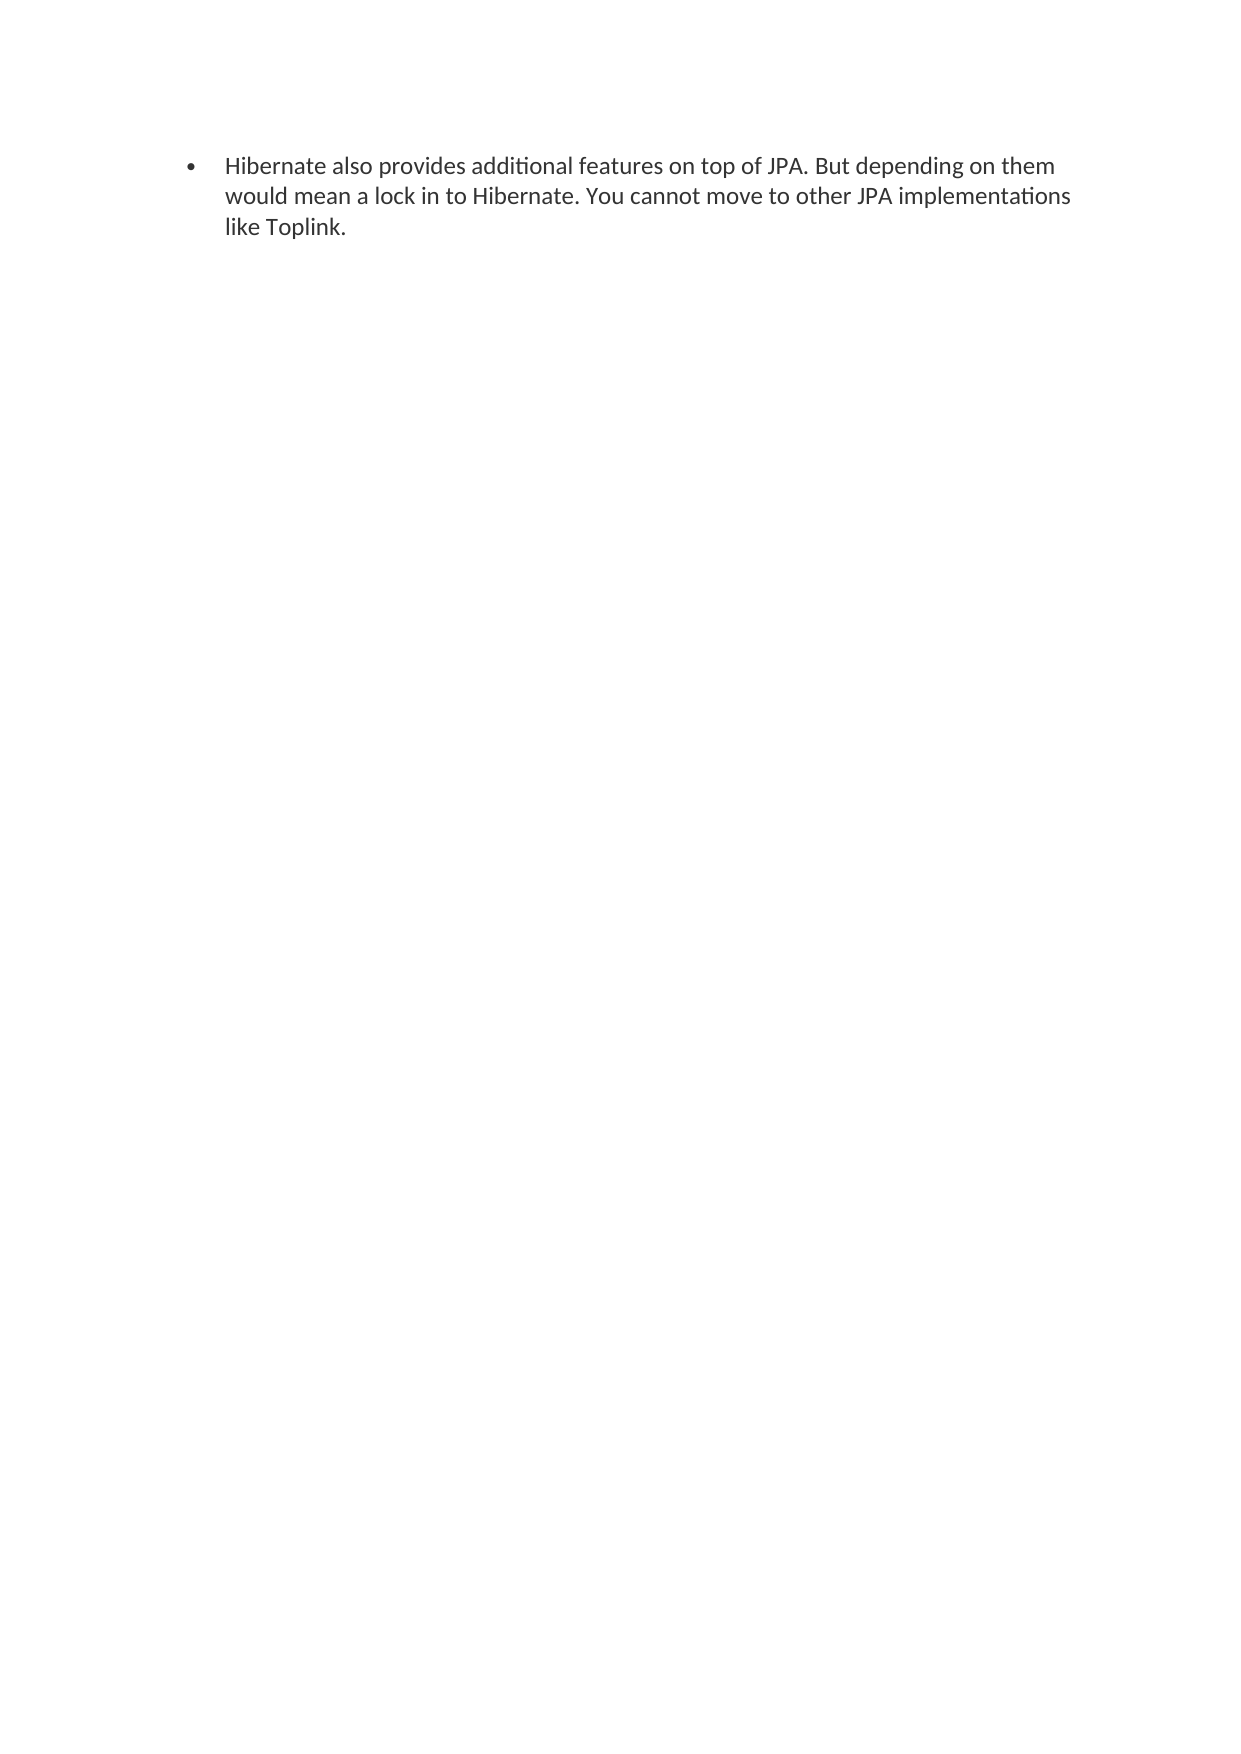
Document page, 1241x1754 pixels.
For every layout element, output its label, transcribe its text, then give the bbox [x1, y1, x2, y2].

list Hibernate also provides additional features on top of JPA. But depending on them would mean a lock in to Hibernate. You cannot move to other JPA implementations like Toplink. [187, 150, 1090, 242]
